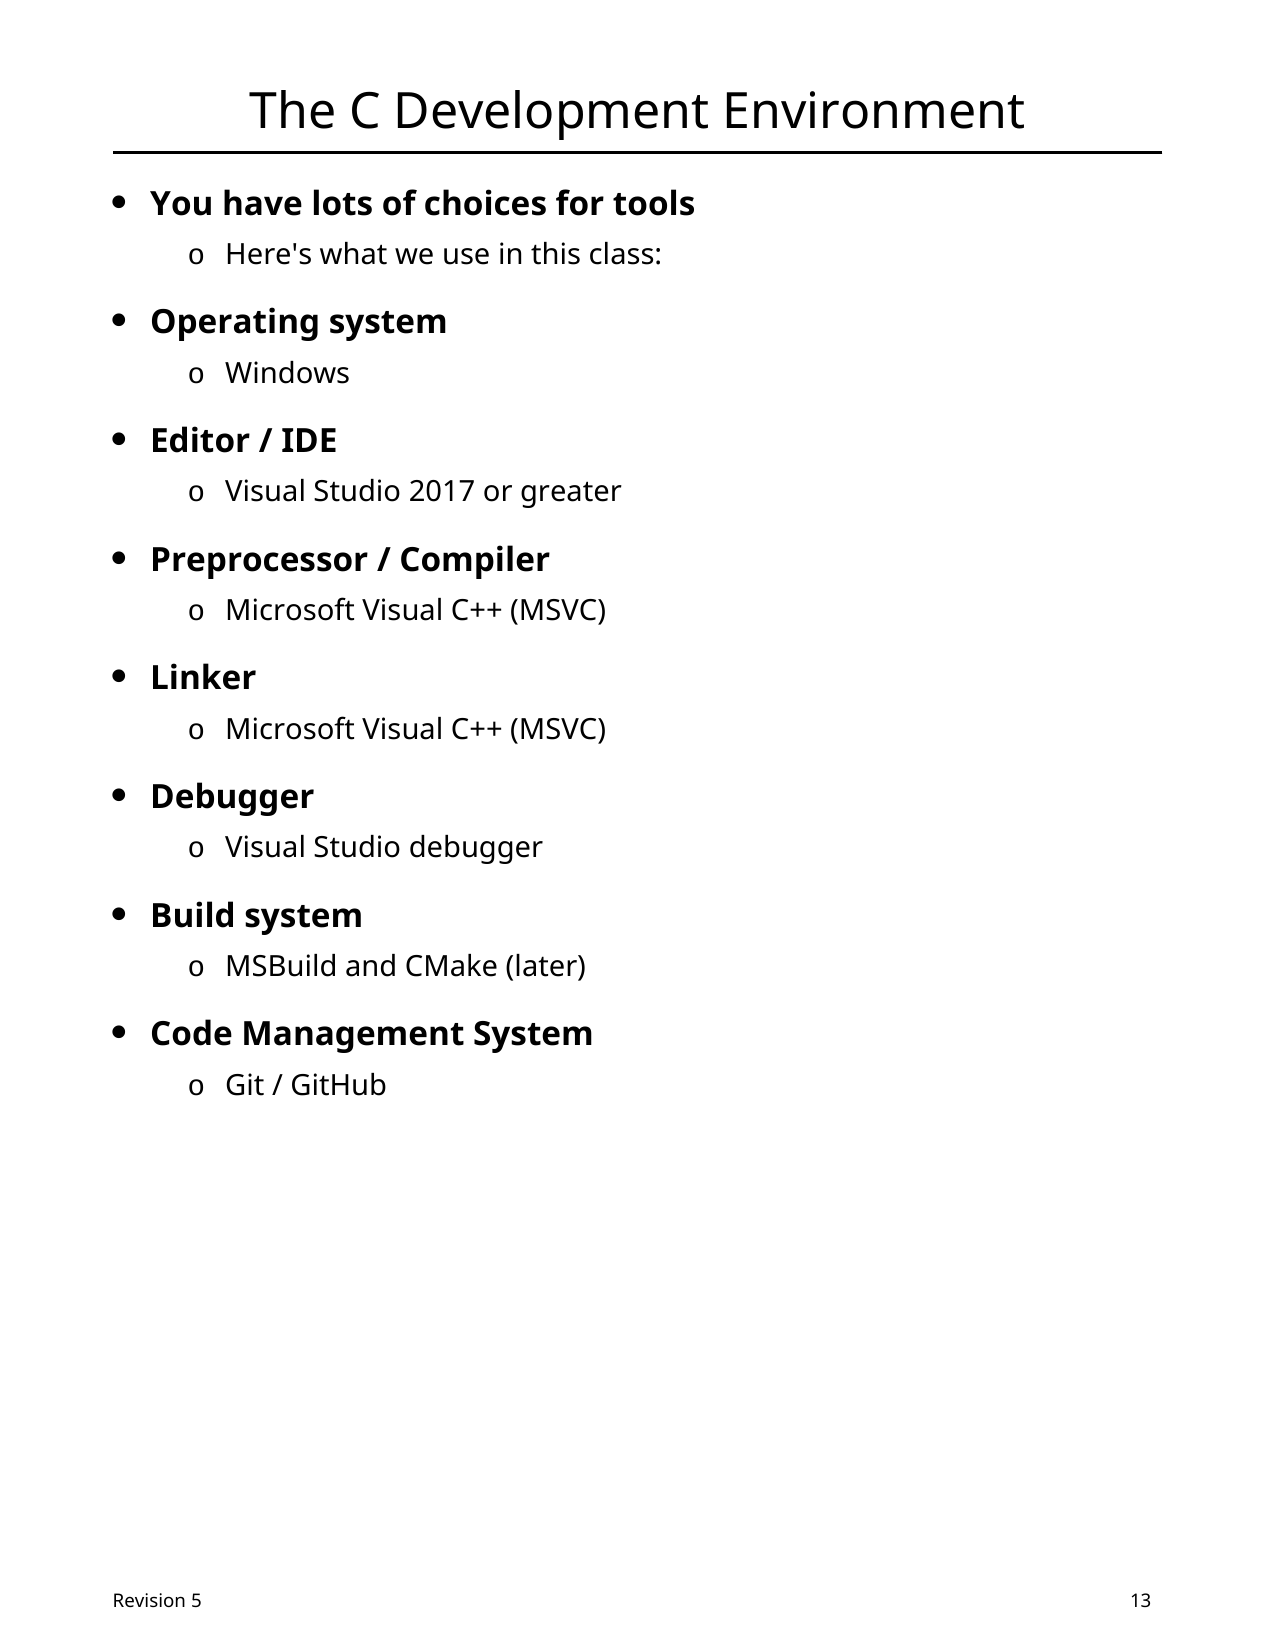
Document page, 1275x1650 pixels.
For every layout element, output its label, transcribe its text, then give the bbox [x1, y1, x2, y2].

text Here's what we use in this class: [187, 233, 1162, 273]
text You have lots of choices for tools [112, 179, 1162, 225]
text Visual Studio 2017 or greater [187, 471, 1162, 511]
text Git / GitHub [187, 1064, 1162, 1104]
text Microsoft Visual C++ (MSVC) [187, 708, 1162, 748]
text Microsoft Visual C++ (MSVC) [187, 589, 1162, 629]
text Preprocessor / Compiler [112, 536, 1162, 581]
text Code Management System [112, 1010, 1162, 1056]
text Windows [187, 352, 1162, 392]
text Visual Studio debugger [187, 827, 1162, 866]
title The C Development Environment [112, 75, 1162, 154]
text Debugger [112, 773, 1162, 818]
text Editor / IDE [112, 417, 1162, 462]
text Build system [112, 891, 1162, 937]
text Linker [112, 654, 1162, 699]
text Operating system [112, 298, 1162, 344]
text MSBuild and CMake (later) [187, 945, 1162, 985]
